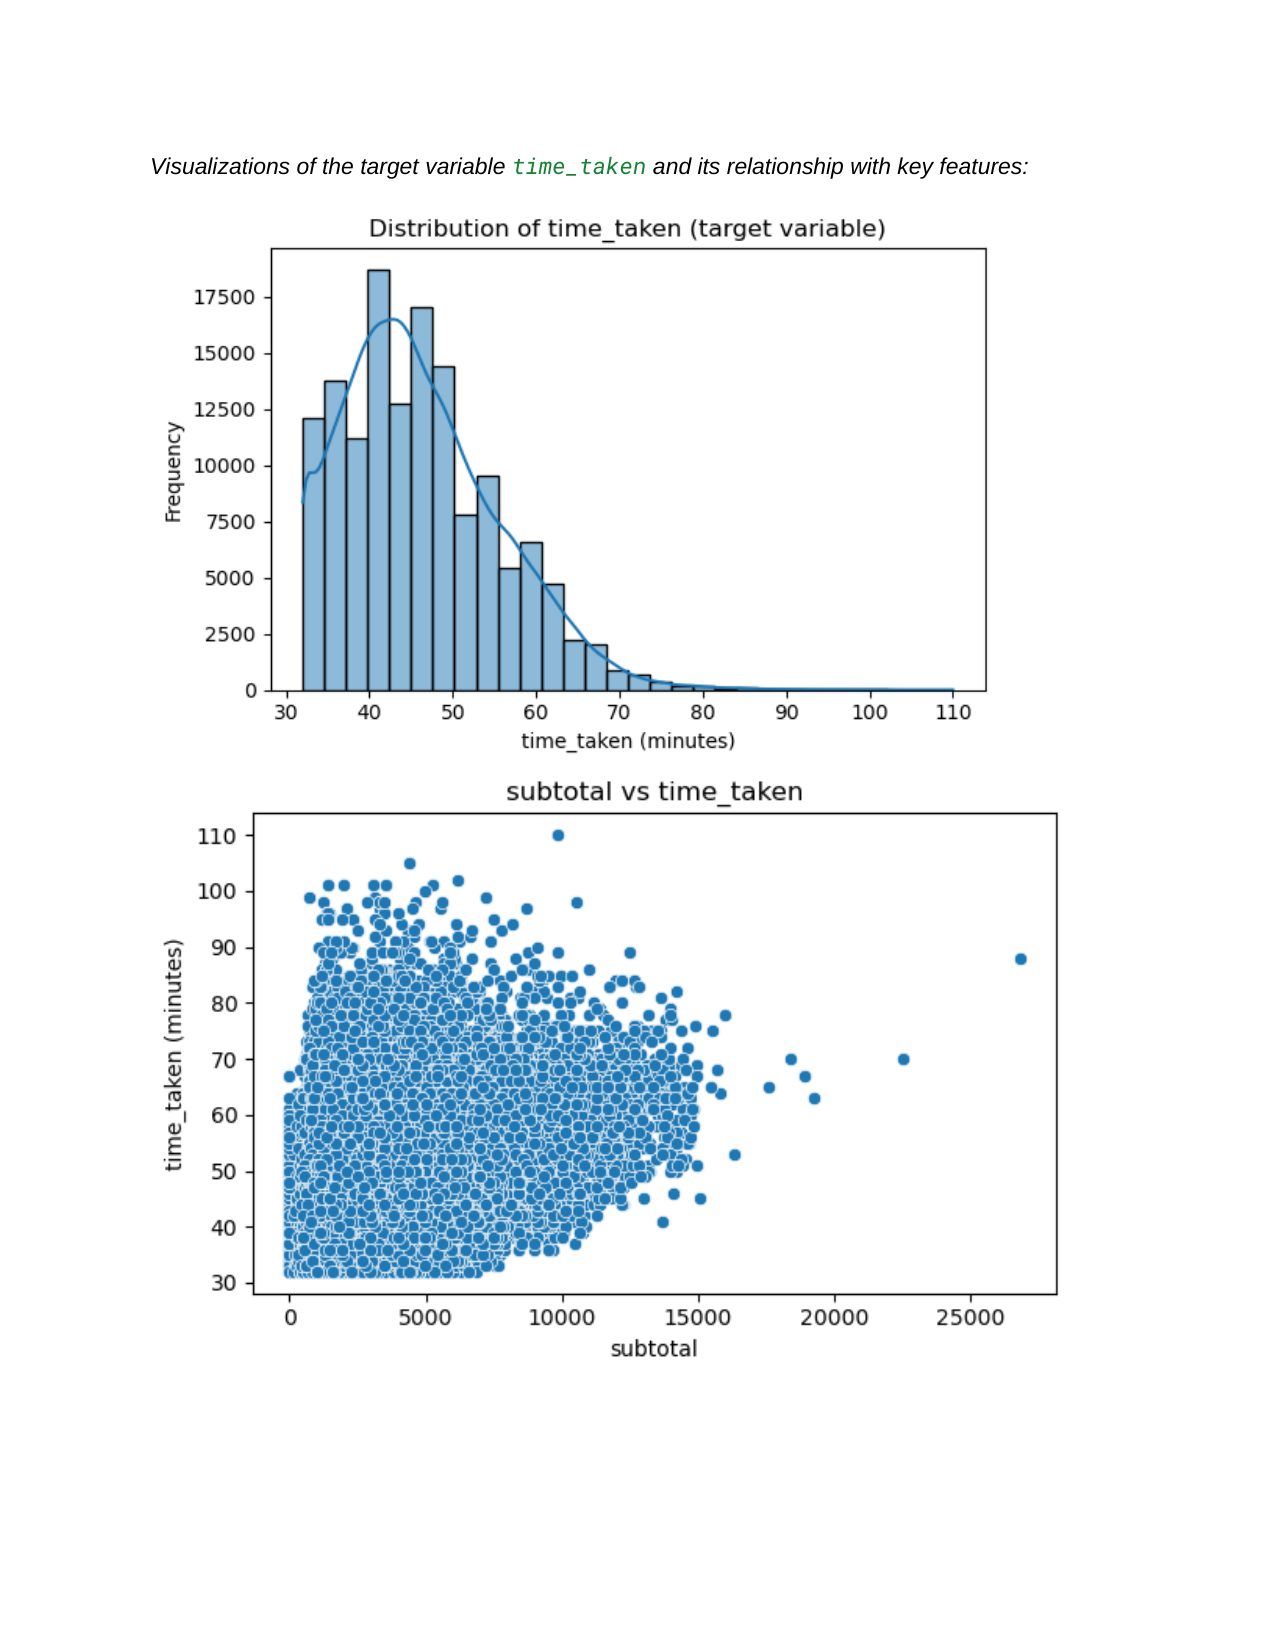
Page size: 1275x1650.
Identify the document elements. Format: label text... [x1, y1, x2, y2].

text Visualizations of the target variable time_taken and its relationship with key features: [150, 150, 1125, 180]
picture [150, 205, 1072, 1377]
